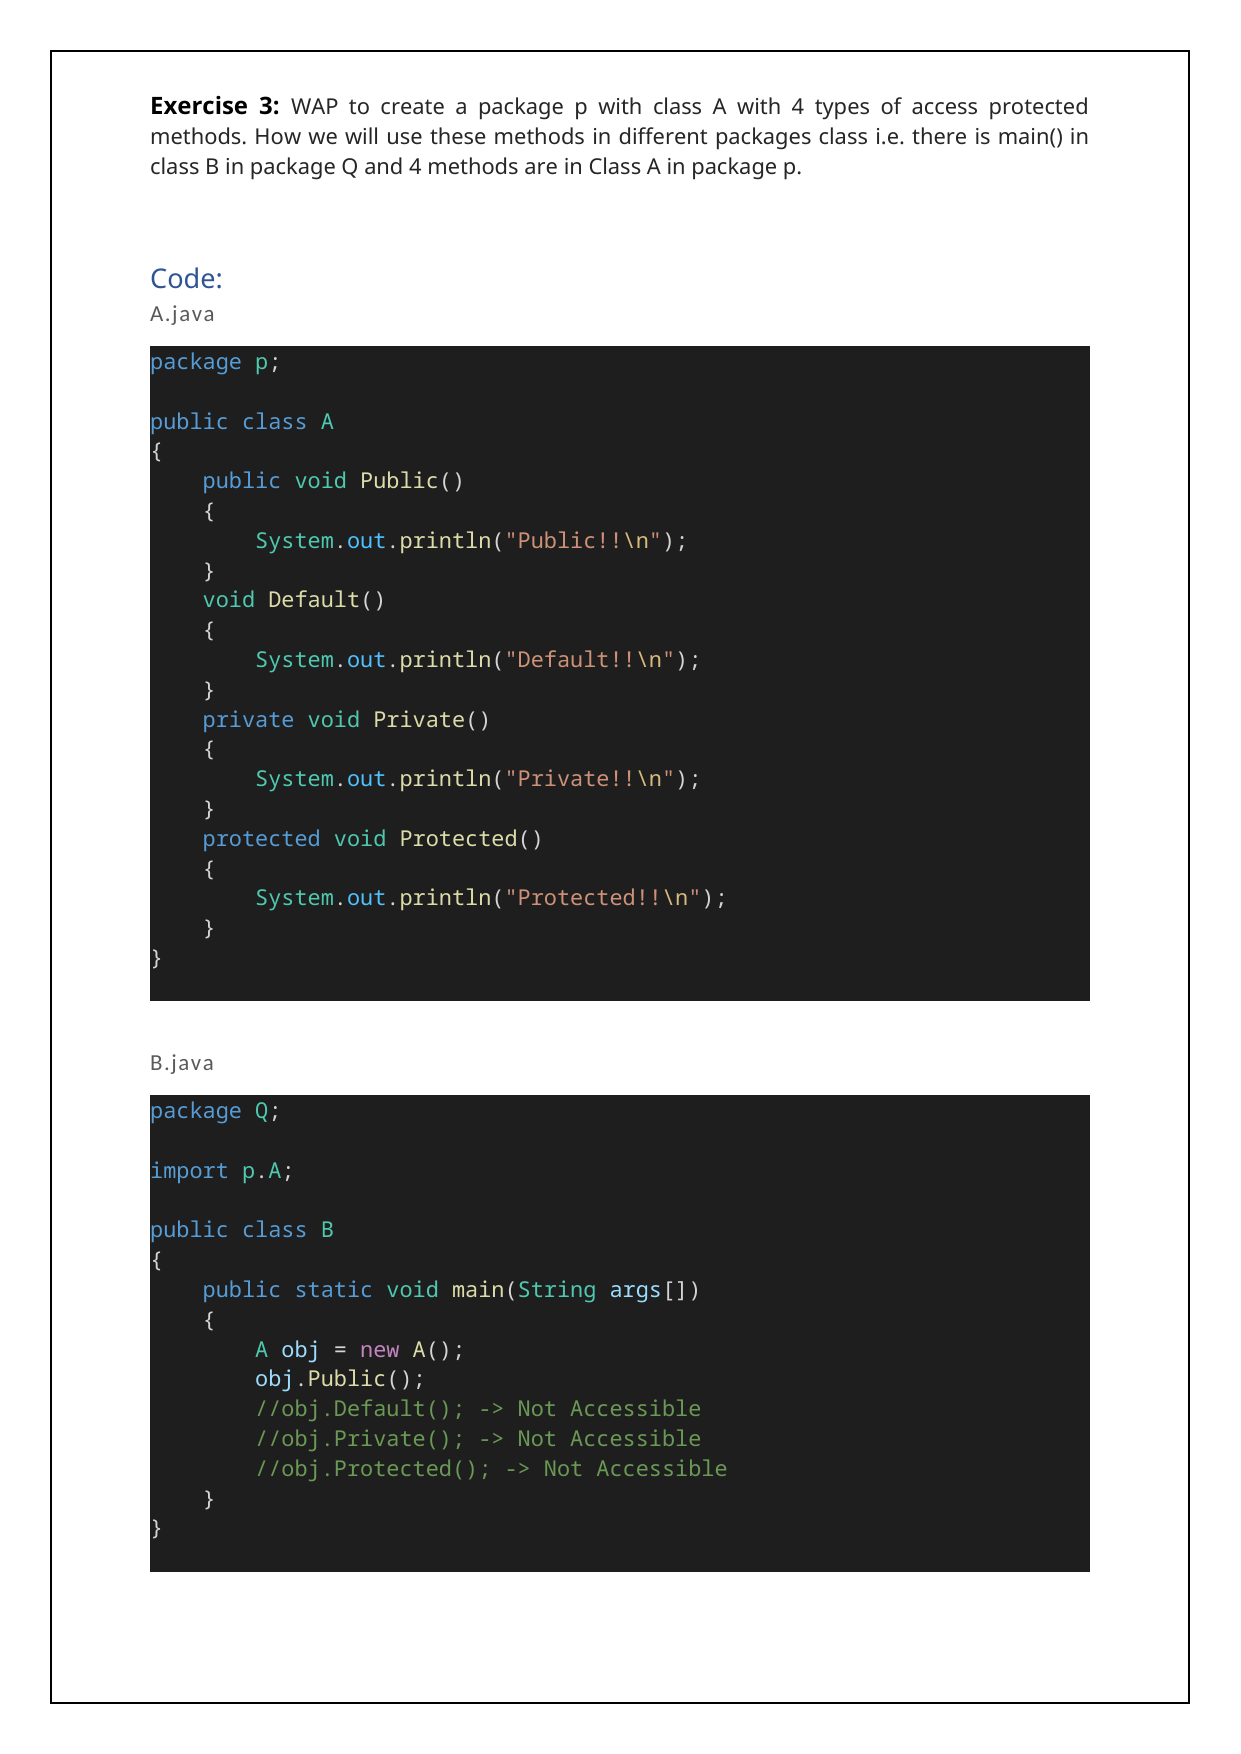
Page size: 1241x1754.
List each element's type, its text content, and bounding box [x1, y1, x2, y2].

text obj.Public(); [150, 1363, 1090, 1393]
text //obj.Protected(); -> Not Accessible [150, 1453, 1090, 1482]
subtitle Code: [150, 259, 1090, 296]
text { [150, 852, 1090, 882]
subtitle B.java [150, 1048, 1090, 1076]
text System.out.println("Protected!!\n"); [150, 882, 1090, 912]
text //obj.Default(); -> Not Accessible [150, 1393, 1090, 1423]
text } [150, 793, 1090, 823]
subtitle A.java [150, 299, 1090, 327]
text public class B [150, 1214, 1090, 1244]
text Exercise 3: WAP to create a package p with class A with 4 types of access protected methods. How we will use these methods in different packages class i.e. there is main() in class B in package Q and 4 methods are in Class A in package p. [150, 89, 1090, 181]
text } [150, 912, 1090, 942]
text System.out.println("Public!!\n"); [150, 525, 1090, 554]
text { [150, 435, 1090, 465]
text } [150, 674, 1090, 703]
text public static void main(String args[]) [150, 1274, 1090, 1304]
text //obj.Private(); -> Not Accessible [150, 1423, 1090, 1453]
text private void Private() [150, 703, 1090, 733]
text public void Public() [150, 465, 1090, 495]
text } [150, 1512, 1090, 1542]
text { [150, 614, 1090, 644]
text } [150, 1482, 1090, 1512]
text package Q; [150, 1095, 1090, 1125]
text } [150, 554, 1090, 584]
text { [150, 1304, 1090, 1333]
text void Default() [150, 584, 1090, 614]
text package p; [150, 346, 1090, 376]
text } [150, 942, 1090, 972]
text public class A [150, 406, 1090, 435]
text System.out.println("Private!!\n"); [150, 763, 1090, 793]
text import p.A; [150, 1155, 1090, 1184]
text protected void Protected() [150, 823, 1090, 852]
text { [150, 1244, 1090, 1274]
text { [150, 733, 1090, 763]
text System.out.println("Default!!\n"); [150, 644, 1090, 674]
text A obj = new A(); [150, 1333, 1090, 1363]
text { [150, 495, 1090, 525]
